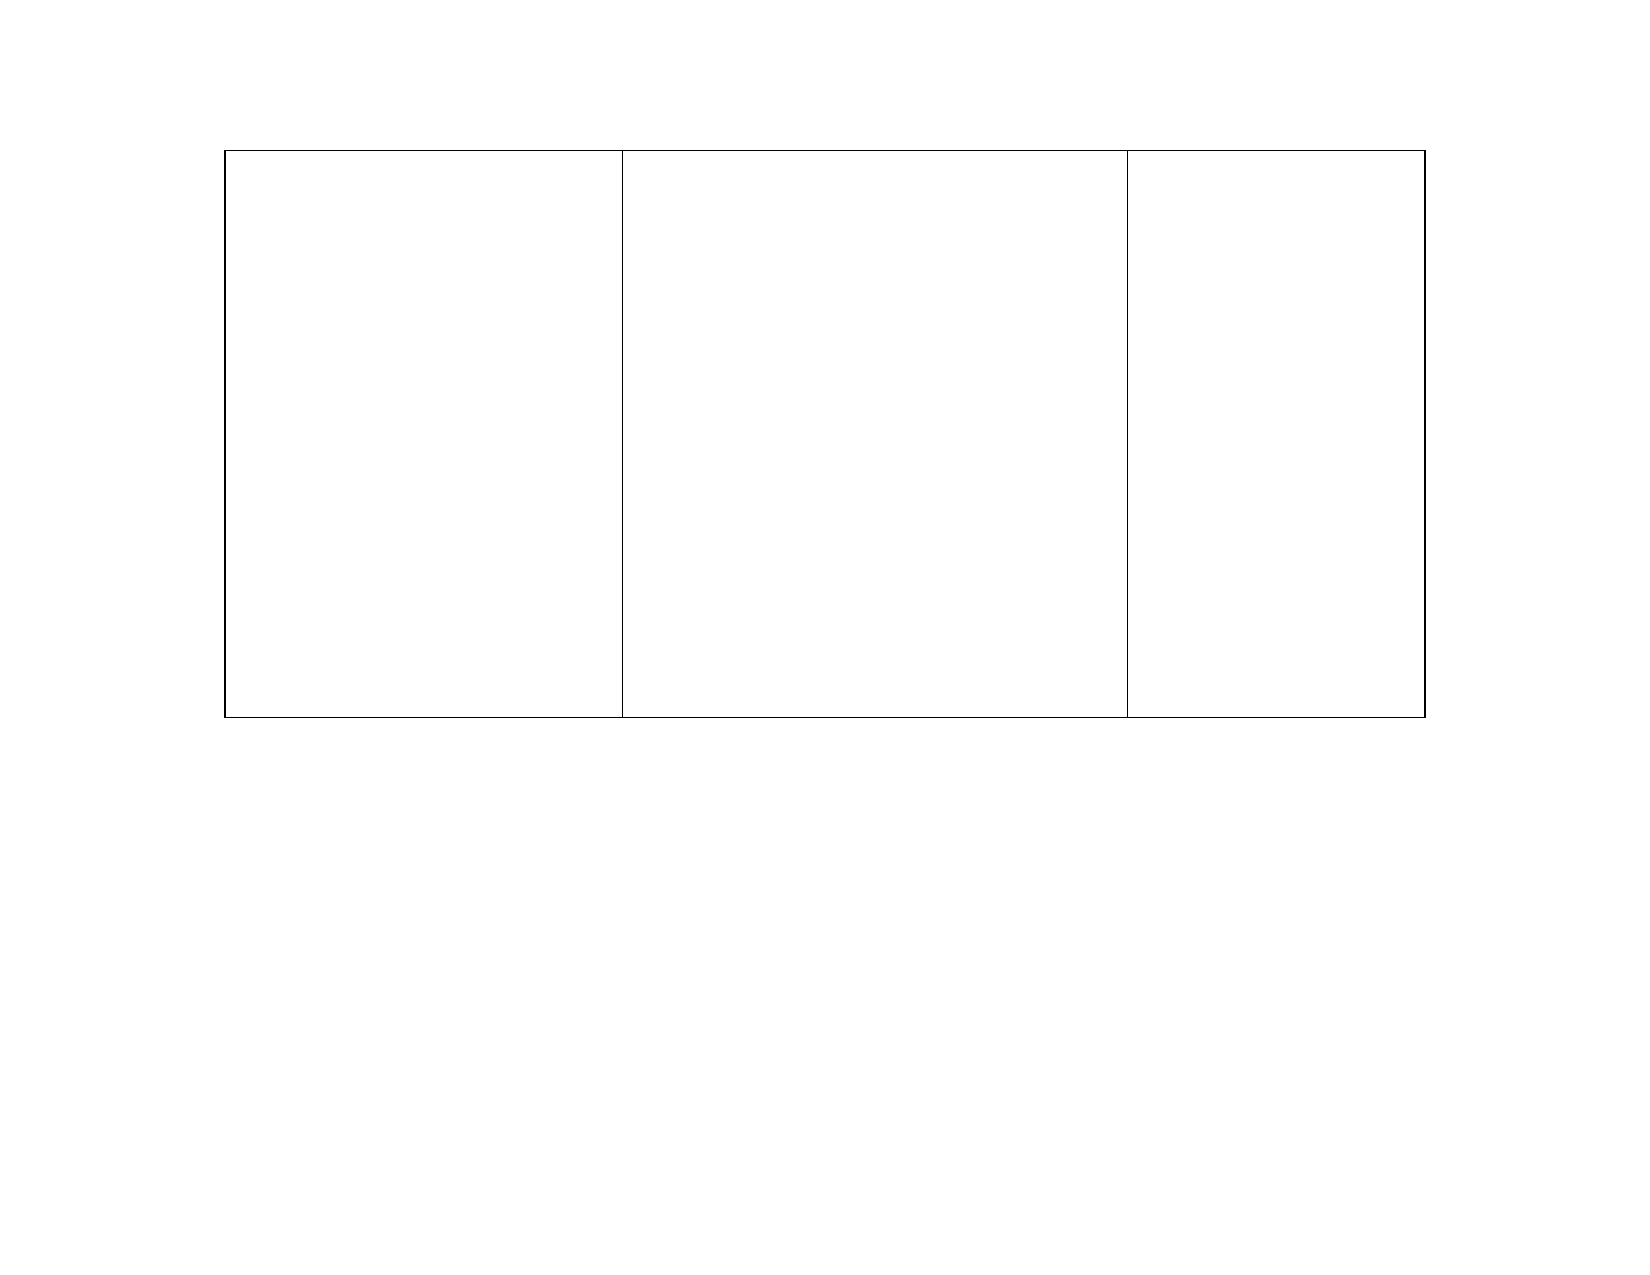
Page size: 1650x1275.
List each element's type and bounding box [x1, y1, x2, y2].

table_cell [623, 151, 1127, 717]
table_cell [226, 151, 622, 717]
table_cell [1128, 151, 1424, 717]
